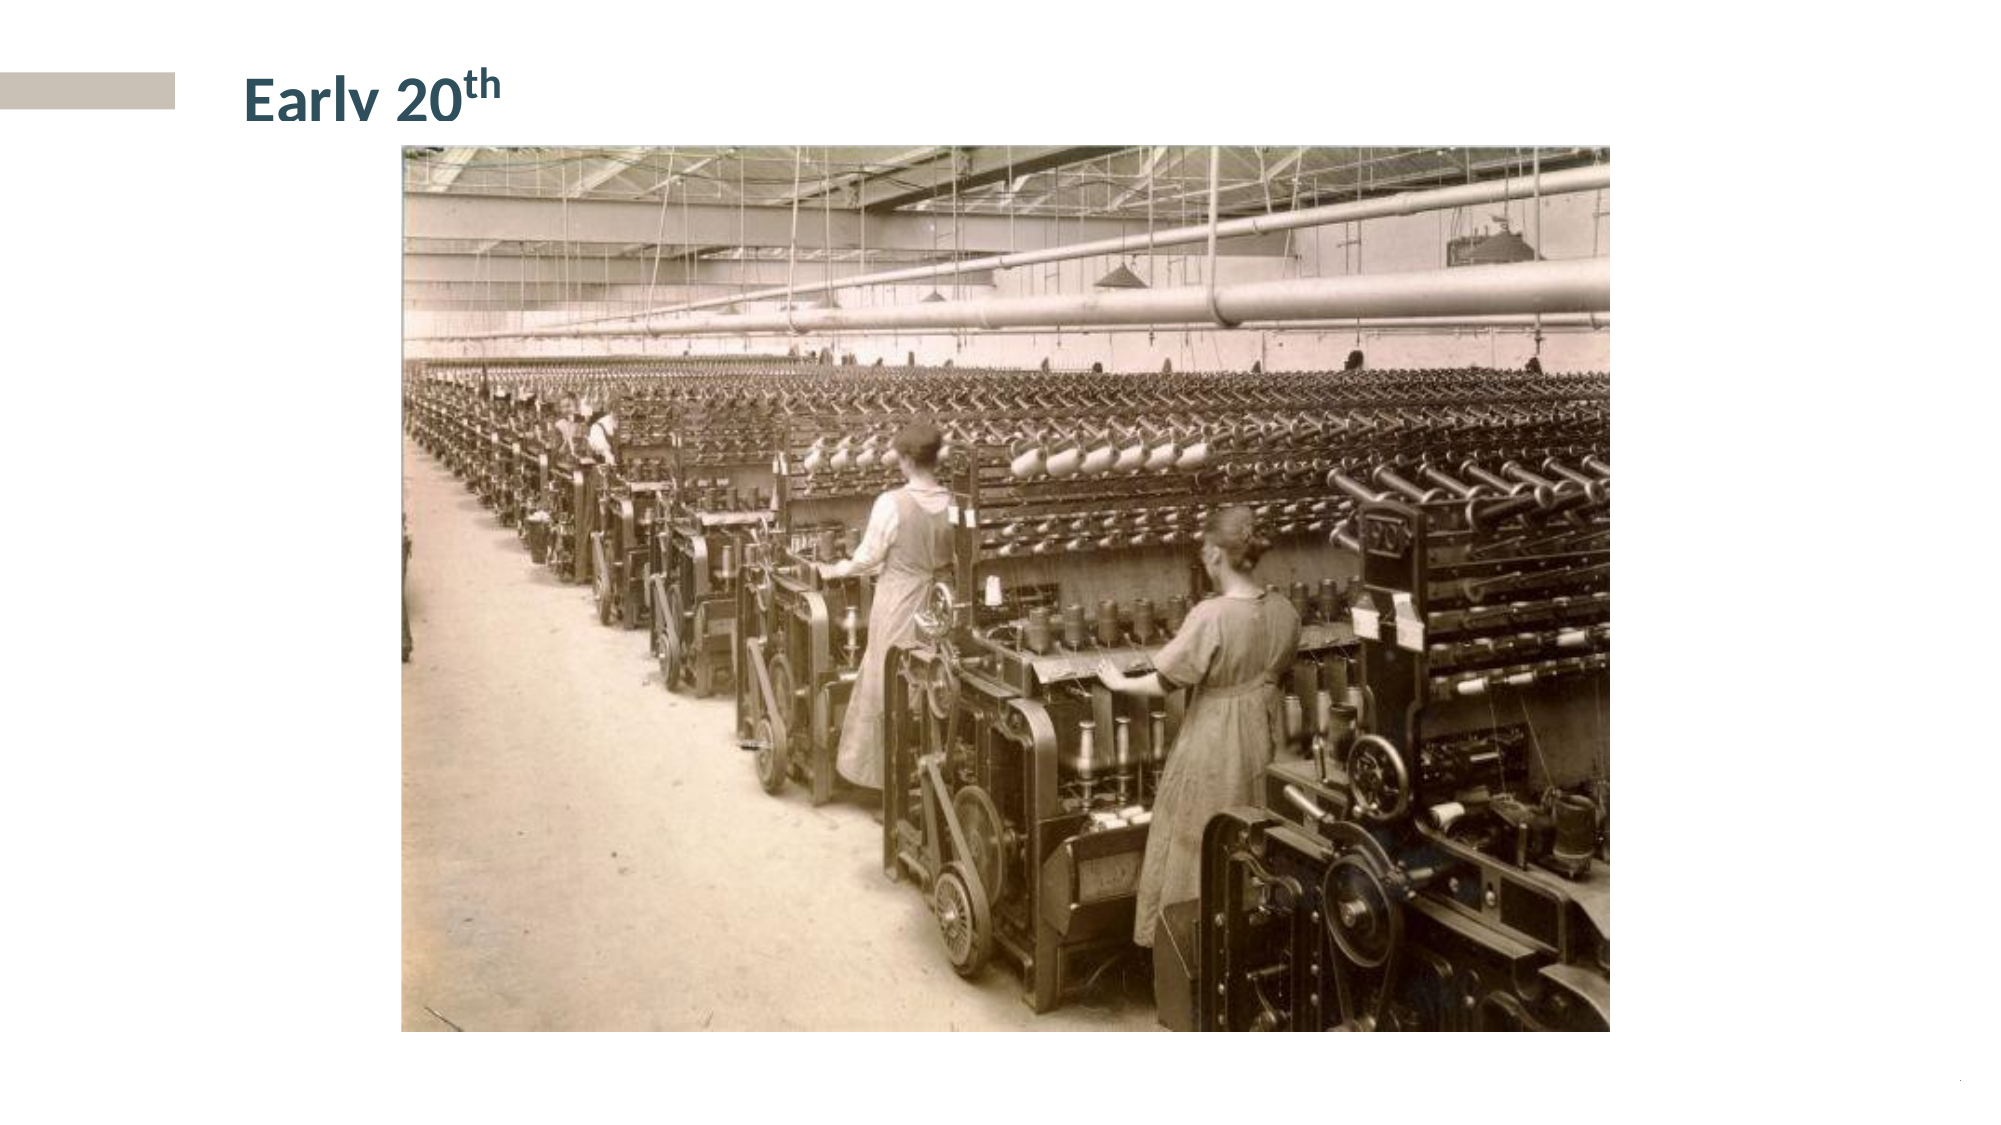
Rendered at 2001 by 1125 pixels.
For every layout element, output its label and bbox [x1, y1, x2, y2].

picture [401, 145, 1610, 1032]
